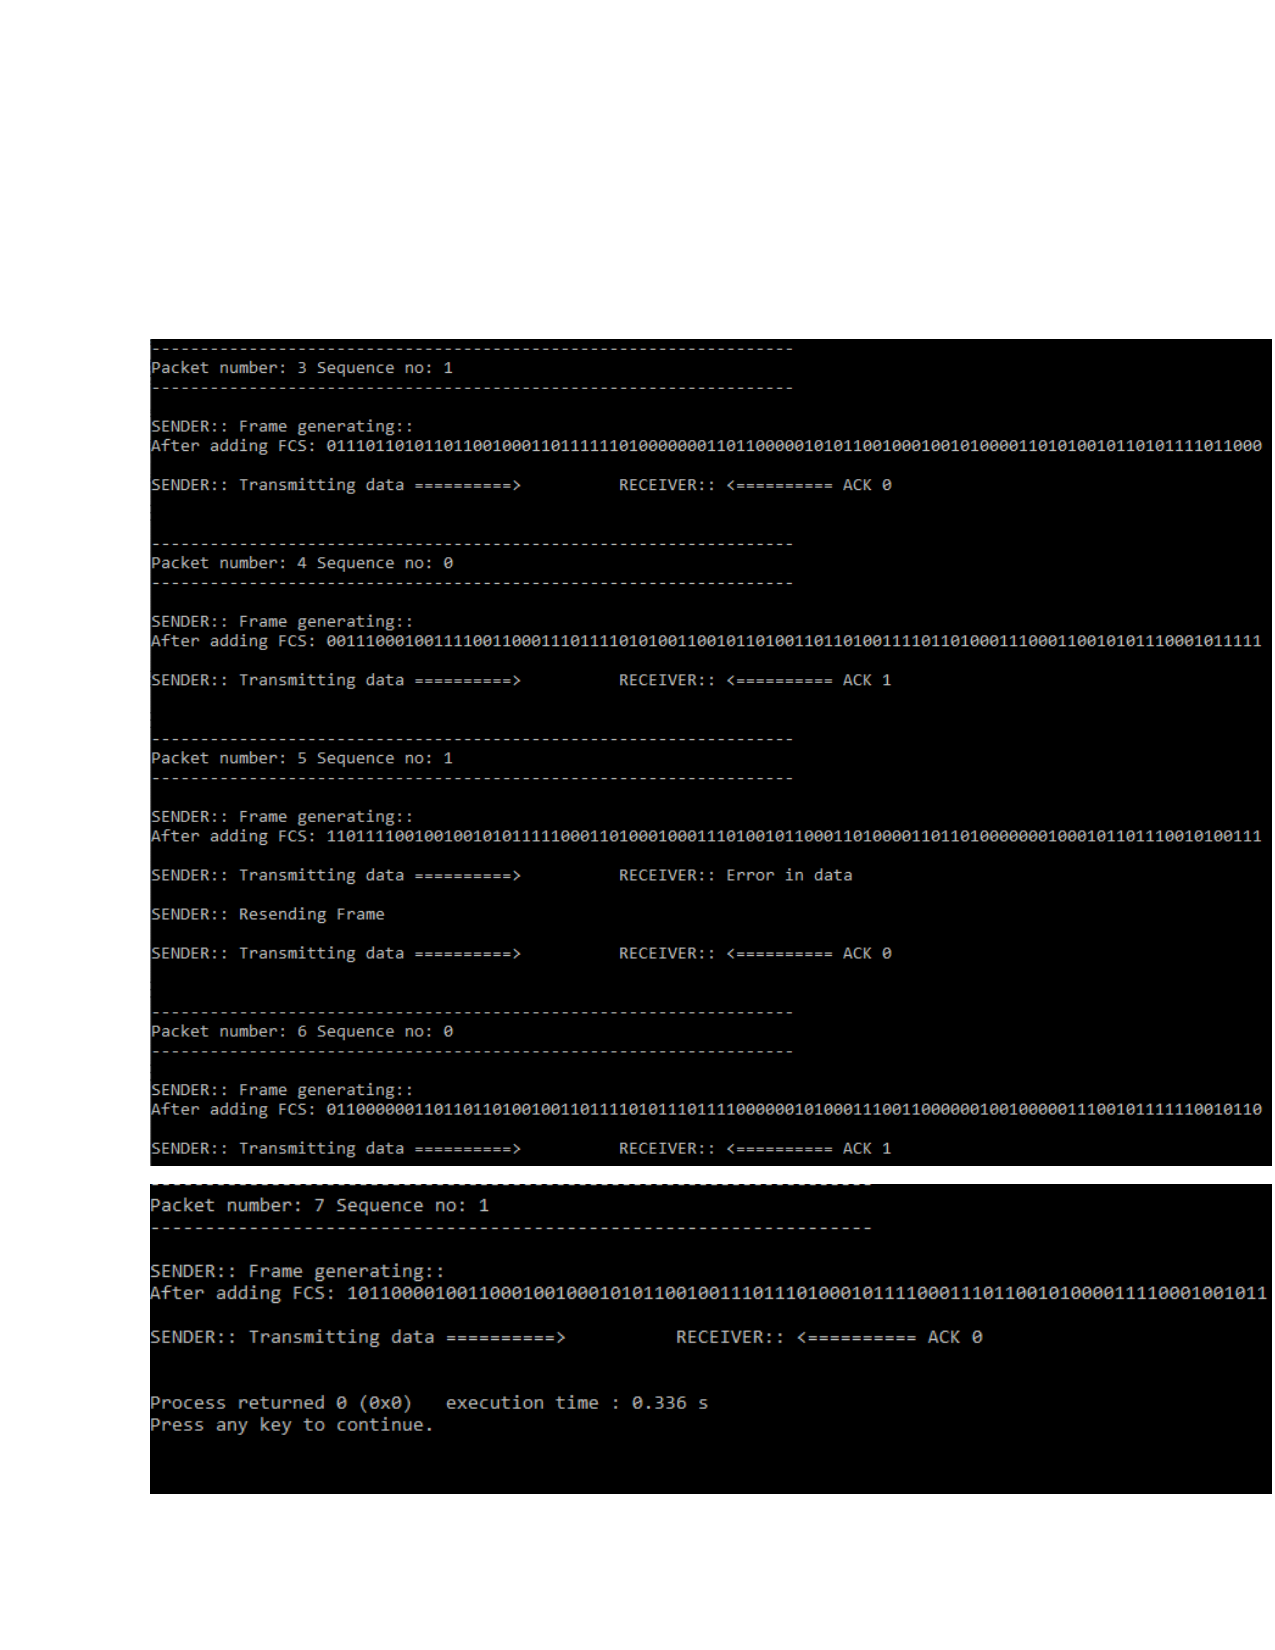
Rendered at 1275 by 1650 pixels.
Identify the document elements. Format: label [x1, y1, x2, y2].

picture [150, 1184, 1272, 1494]
picture [150, 339, 1272, 1166]
